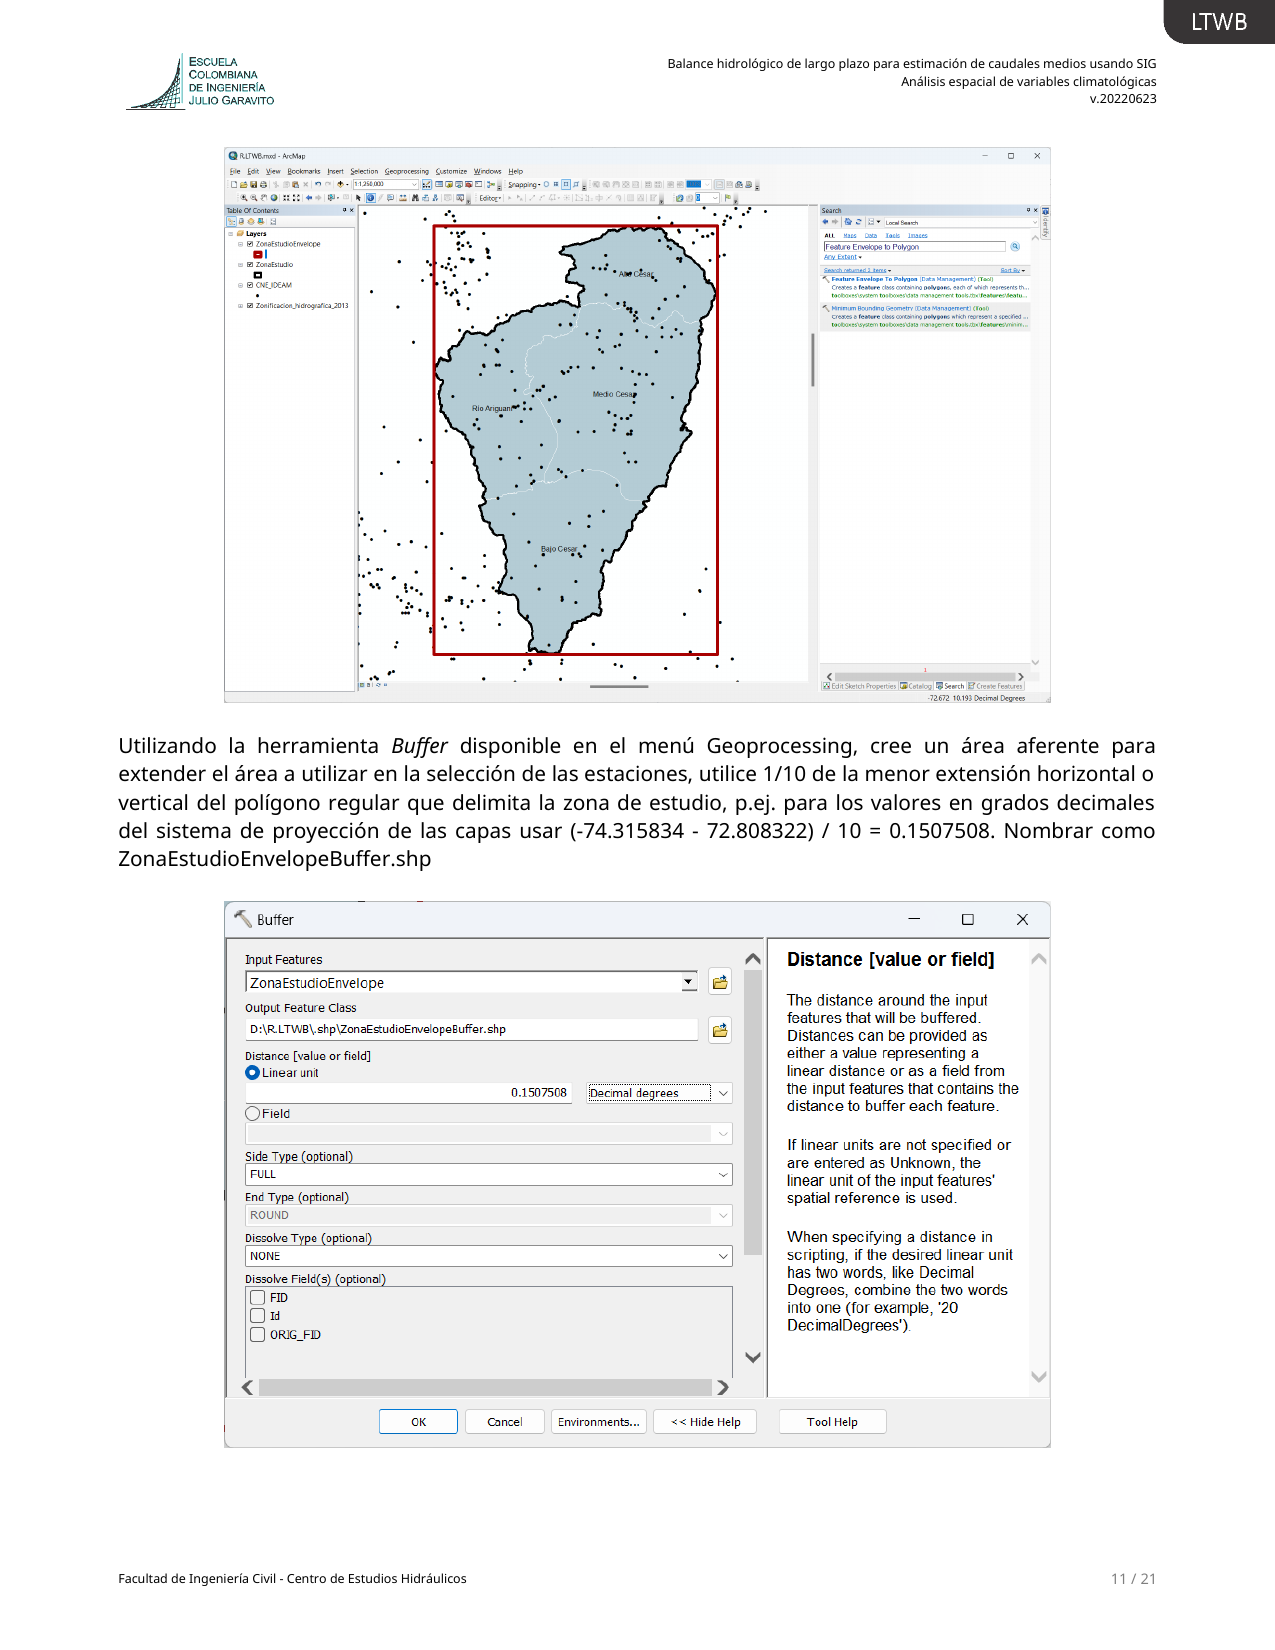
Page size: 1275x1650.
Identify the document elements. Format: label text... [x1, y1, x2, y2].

text Utilizando la herramienta Buffer disponible en el menú Geoprocessing, cree un área aferente para extender el área a utilizar en la selección de las estaciones, utilice 1/10 de la menor extensión horizontal o vertical del polígono regular que delimita la zona de estudio, p.ej. para los valores en grados decimales del sistema de proyección de las capas usar (-74.315834 - 72.808322) / 10 = 0.1507508. Nombrar como ZonaEstudioEnvelopeBuffer.shp [118, 731, 1157, 873]
picture [118, 44, 282, 119]
picture [224, 147, 1051, 703]
picture [1163, 0, 1275, 44]
picture [224, 901, 1051, 1448]
